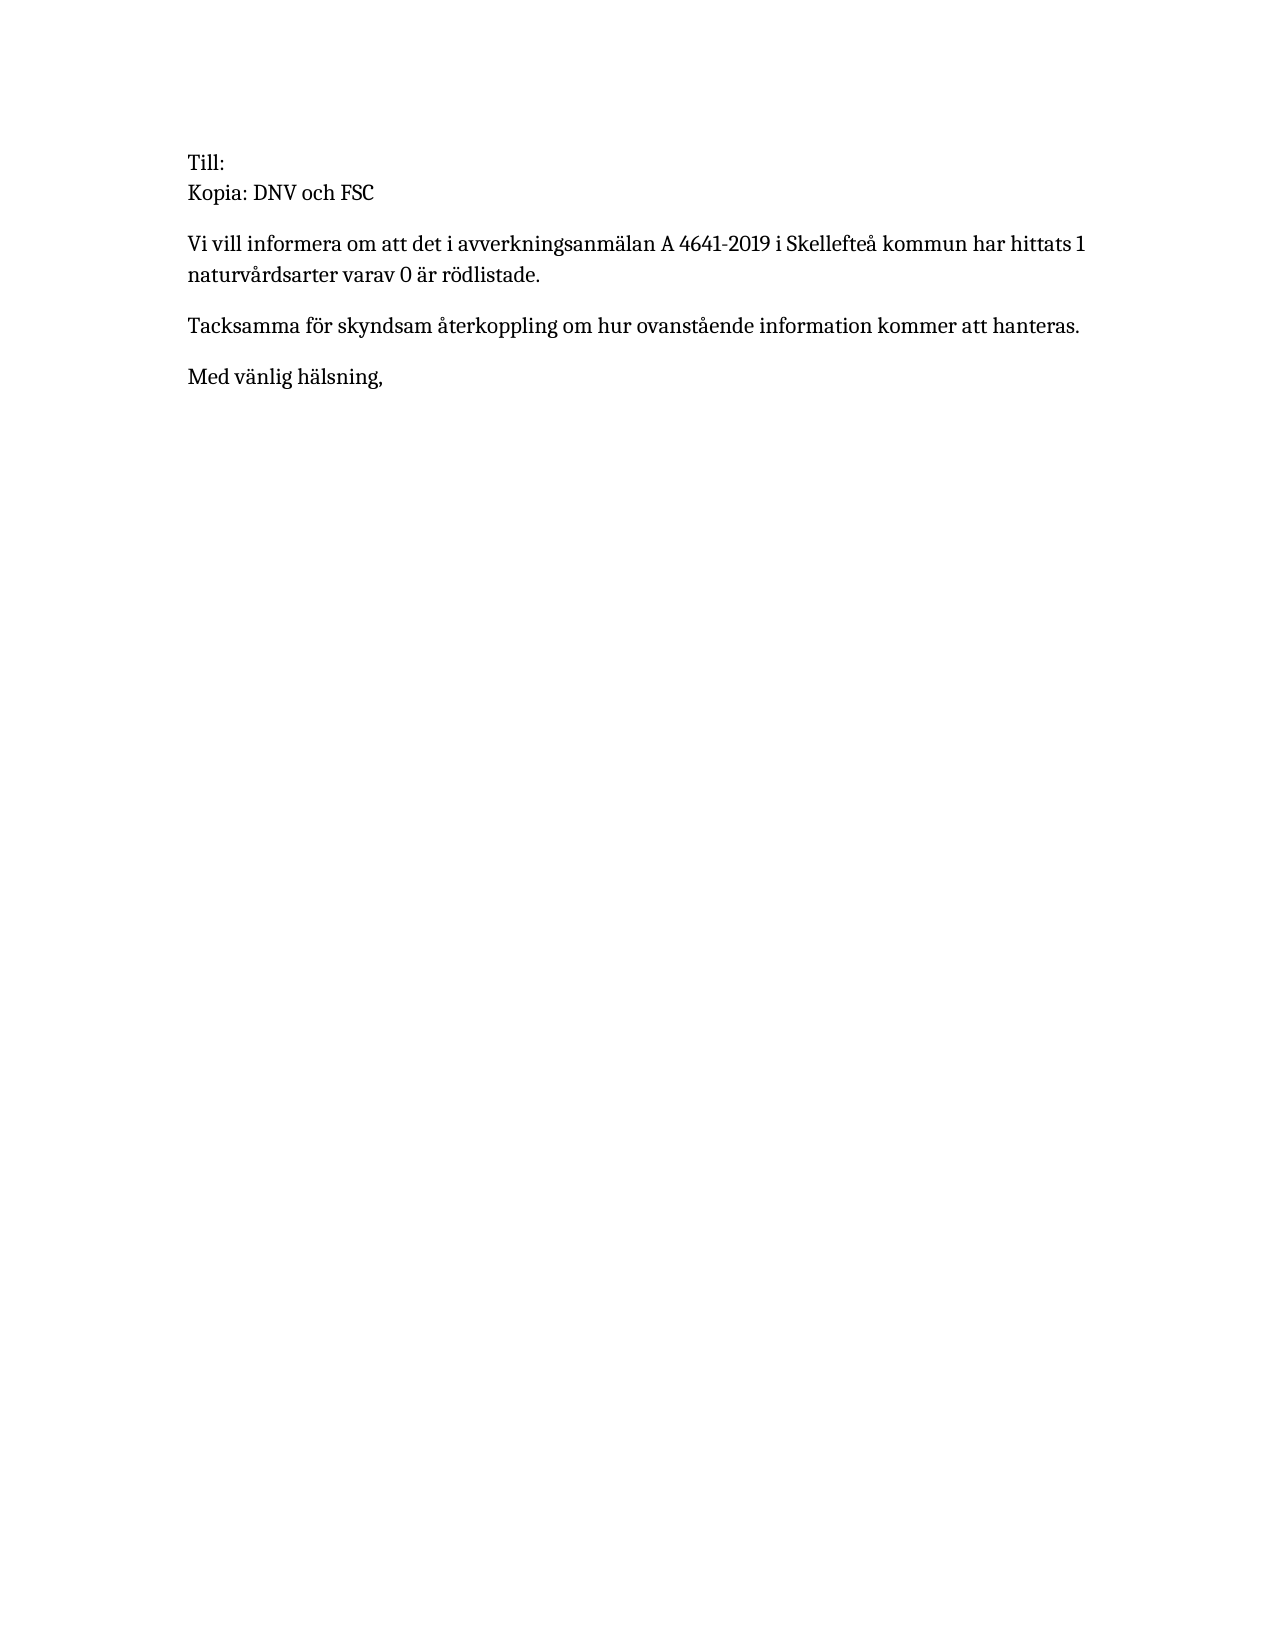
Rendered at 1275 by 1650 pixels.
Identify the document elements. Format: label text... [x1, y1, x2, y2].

text Tacksamma för skyndsam återkoppling om hur ovanstående information kommer att hanteras. [187, 312, 1087, 339]
text Med vänlig hälsning, [187, 363, 1087, 420]
text Vi vill informera om att det i avverkningsanmälan A 4641-2019 i Skellefteå kommun har hittats 1 naturvårdsarter varav 0 är rödlistade. [187, 231, 1087, 288]
text Till: Kopia: DNV och FSC [187, 150, 1087, 207]
